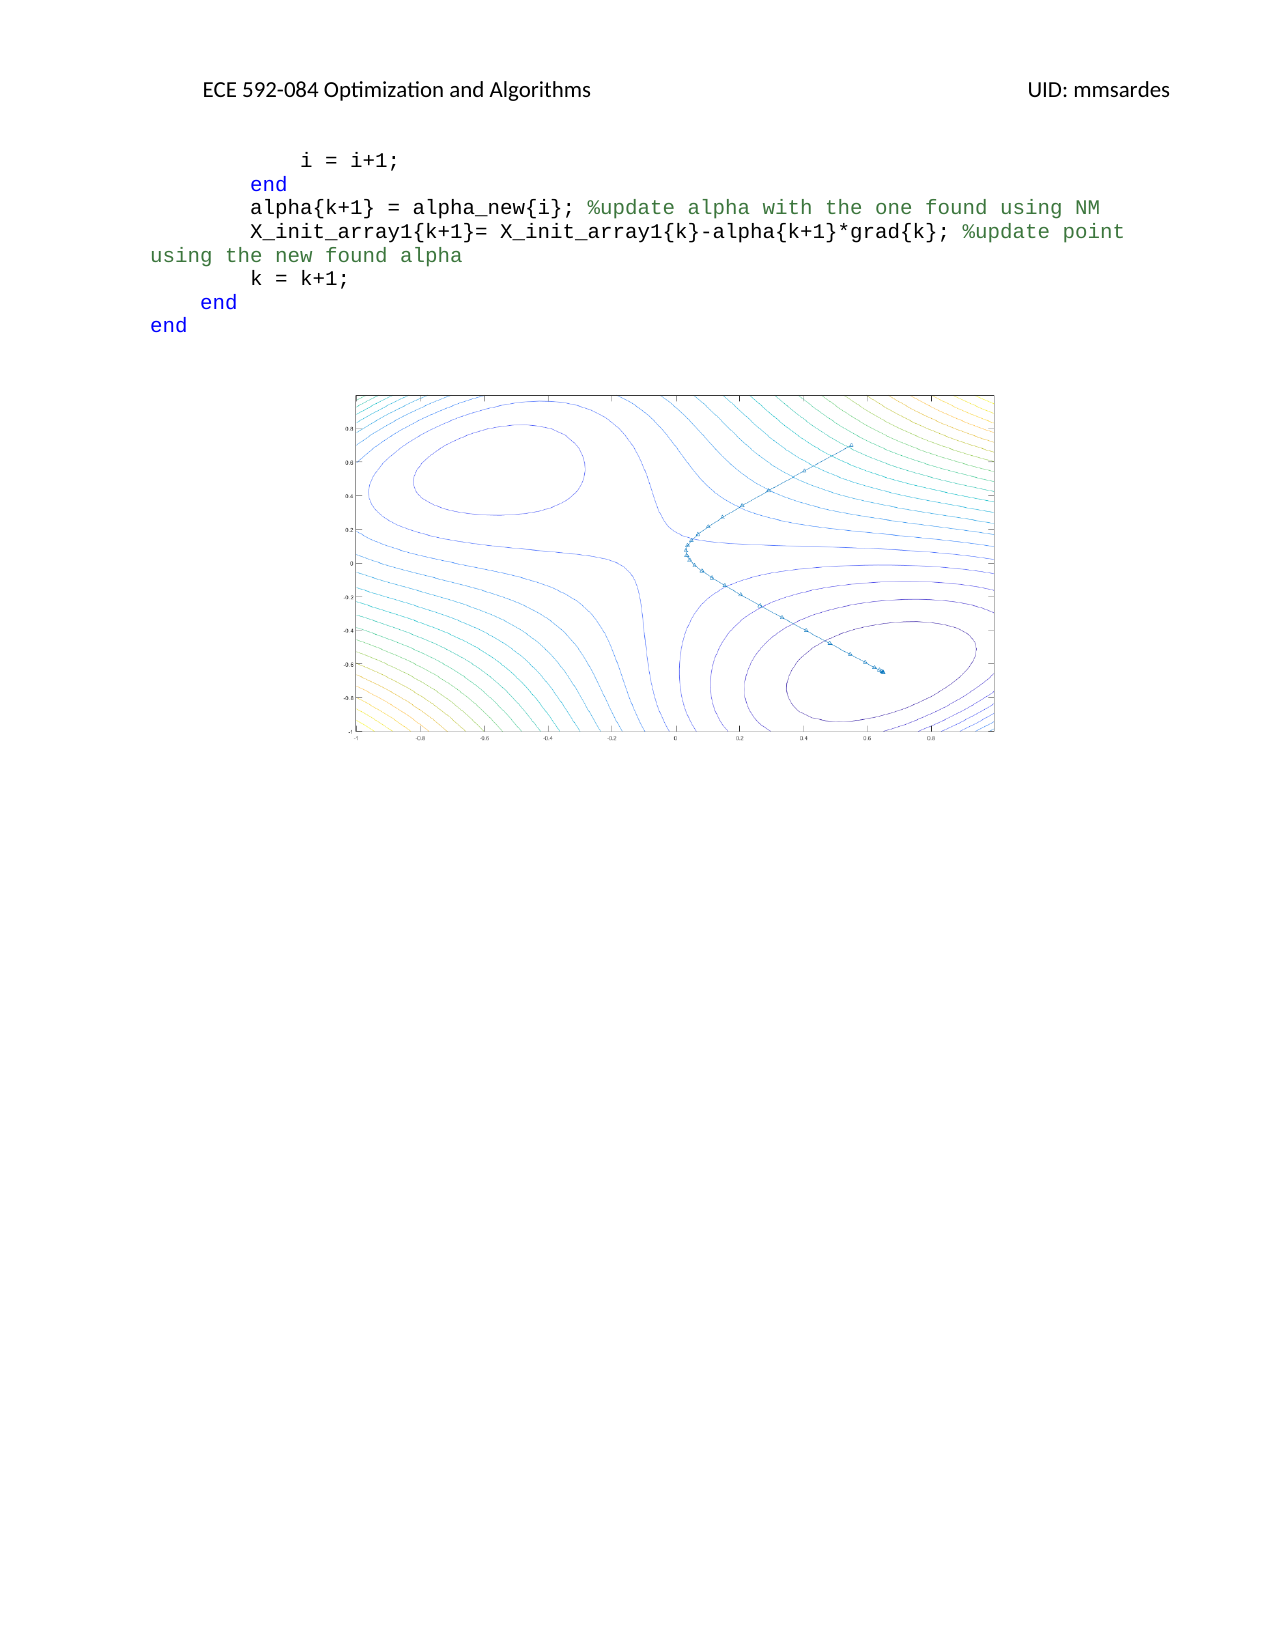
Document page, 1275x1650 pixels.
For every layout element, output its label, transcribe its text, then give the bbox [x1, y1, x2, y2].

text alpha{k+1} = alpha_new{i}; %update alpha with the one found using NM [150, 197, 1170, 221]
text X_init_array1{k+1}= X_init_array1{k}-alpha{k+1}*grad{k}; %update point using the new found alpha [150, 221, 1170, 268]
text end [150, 316, 1170, 339]
text i = i+1; [150, 150, 1170, 174]
text end [150, 174, 1170, 197]
picture [248, 364, 1072, 777]
text k = k+1; [150, 268, 1170, 292]
text end [150, 292, 1170, 316]
